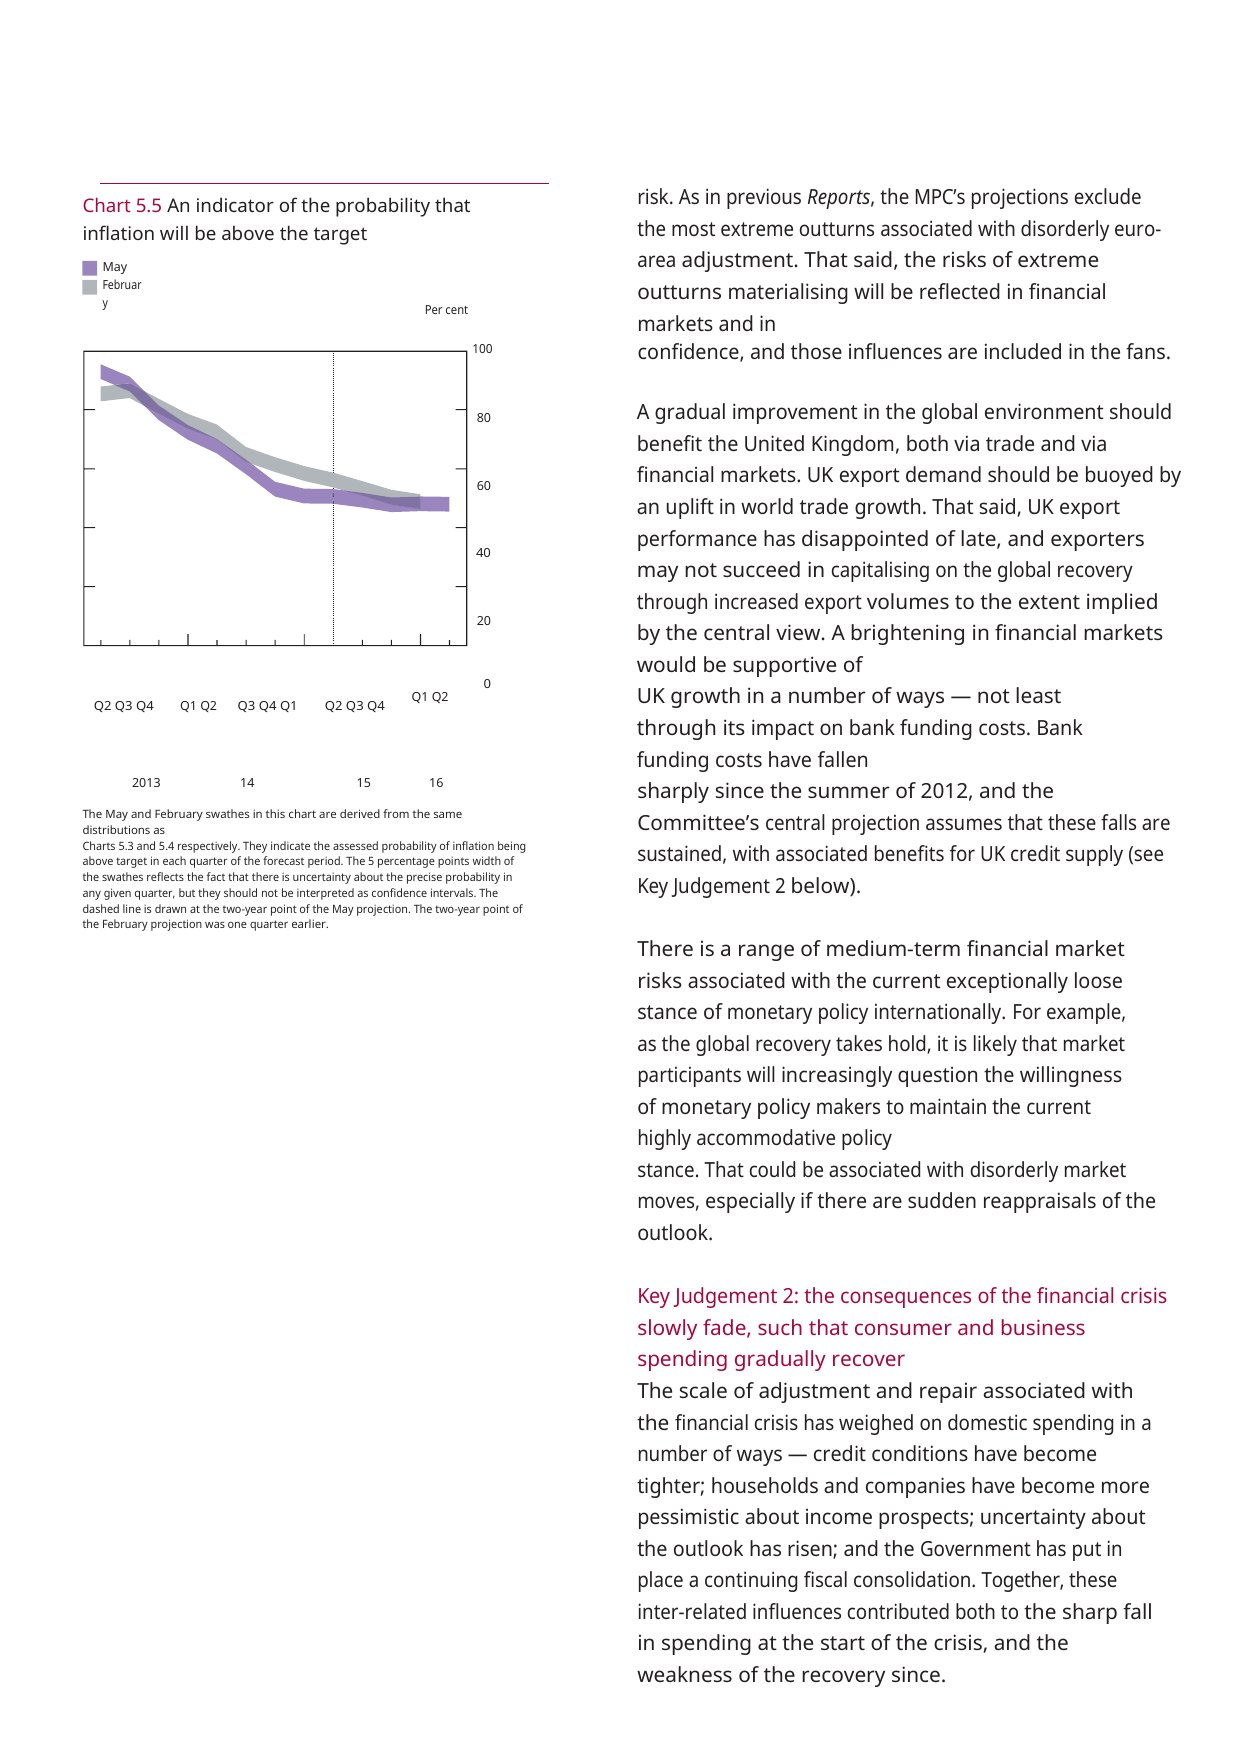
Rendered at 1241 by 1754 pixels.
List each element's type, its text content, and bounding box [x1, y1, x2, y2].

text 100 confidence, and those influences are included in the fans. [472, 340, 1196, 364]
text Charts 5.3 and 5.4 respectively. They indicate the assessed probability of inflation being above target in each quarter of the forecast period. The 5 percentage points width of the swathes reflects the fact that there is uncertainty about the precise probability in any given quarter, but they should not be interpreted as confidence intervals. The dashed line is drawn at the two-year point of the May projection. The two-year point of the February projection was one quarter earlier. [82, 838, 530, 932]
text 20 [402, 612, 491, 629]
text 80 [402, 409, 491, 426]
text There is a range of medium-term financial market risks associated with the current exceptionally loose stance of monetary policy internationally. For example, as the global recovery takes hold, it is likely that market participants will increasingly question the willingness of monetary policy makers to maintain the current highly accommodative policy [637, 934, 1137, 1152]
text The May and February swathes in this chart are derived from the same distributions as [82, 806, 530, 838]
text Q3 Q4 Q1 [237, 697, 310, 714]
text May February [102, 258, 146, 311]
text 40 [402, 544, 491, 561]
text Q1 Q2 [411, 691, 495, 704]
text 60 [402, 477, 491, 494]
text The scale of adjustment and repair associated with the financial crisis has weighed on domestic spending in a number of ways — credit conditions have become tighter; households and companies have become more pessimistic about income prospects; uncertainty about the outlook has risen; and the Government has put in place a continuing fiscal consolidation. Together, these inter-related influences contributed both to the sharp fall in spending at the start of the crisis, and the weakness of the recovery since. [637, 1376, 1153, 1688]
text Key Judgement 2: the consequences of the financial crisis slowly fade, such that consumer and business spending gradually recover [637, 1281, 1174, 1373]
text Q2 Q3 Q4 [94, 697, 165, 714]
text sharply since the summer of 2012, and the Committee’s central projection assumes that these falls are sustained, with associated benefits for UK credit supply (see Key Judgement 2 below). [637, 776, 1174, 899]
text stance. That could be associated with disorderly market moves, especially if there are sudden reappraisals of the outlook. [637, 1155, 1158, 1247]
text Q2 Q3 Q4 [324, 697, 398, 714]
text 2013 14 15 16 [132, 776, 530, 790]
text A gradual improvement in the global environment should benefit the United Kingdom, both via trade and via financial markets. UK export demand should be buoyed by an uplift in world trade growth. That said, UK export performance has disappointed of late, and exporters may not succeed in capitalising on the global recovery through increased export volumes to the extent implied by the central view. A brightening in financial markets would be supportive of [637, 397, 1182, 678]
text risk. As in previous Reports, the MPC’s projections exclude the most extreme outturns associated with disorderly euro-area adjustment. That said, the risks of extreme outturns materialising will be reflected in financial markets and in [637, 182, 1174, 337]
text Q1 Q2 [180, 697, 224, 714]
text UK growth in a number of ways — not least through its impact on bank funding costs. Bank funding costs have fallen [637, 682, 1143, 773]
text Chart 5.5 An indicator of the probability that inflation will be above the target [82, 193, 509, 246]
